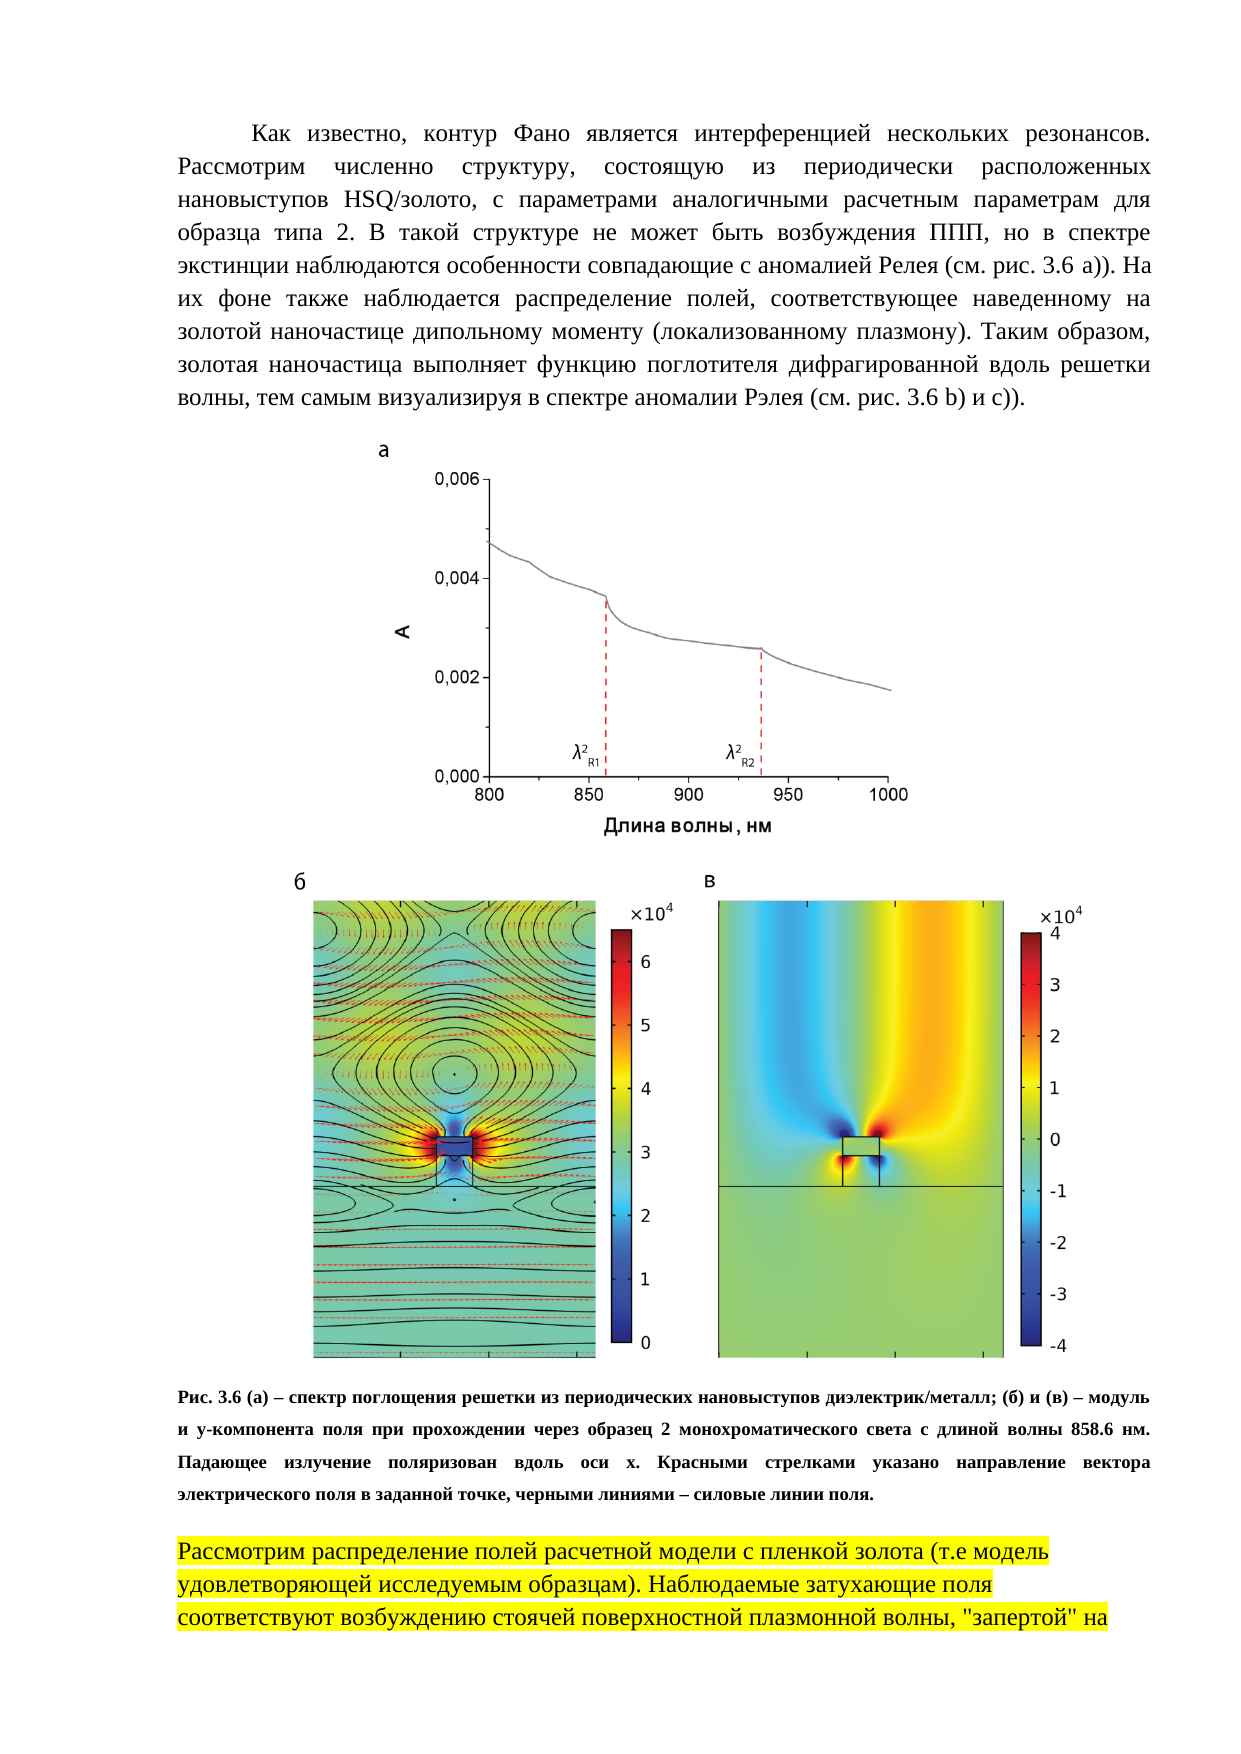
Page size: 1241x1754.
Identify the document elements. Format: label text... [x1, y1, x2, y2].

text Рис. 3.6 (а) – спектр поглощения решетки из периодических нановыступов диэлектрик/металл; (б) и (в) – модуль и y-компонента поля при прохождении через образец 2 монохроматического света с длиной волны 858.6 нм. Падающее излучение поляризован вдоль оси х. Красными стрелками указано направление вектора электрического поля в заданной точке, черными линиями – силовые линии поля. [177, 1386, 1152, 1504]
text Как известно, контур Фано является интерференцией нескольких резонансов. Рассмотрим численно структуру, состоящую из периодически расположенных нановыступов HSQ/золото, с параметрами аналогичными расчетным параметрам для образца типа 2. В такой структуре не может быть возбуждения ППП, но в спектре экстинции наблюдаются особенности совпадающие с аномалией Релея (см. рис. 3.6 a)). На их фоне также наблюдается распределение полей, соответствующее наведенному на золотой наночастице дипольному моменту (локализованному плазмону). Таким образом, золотая наночастица выполняет функцию поглотителя дифрагированной вдоль решетки волны, тем самым визуализируя в спектре аномалии Рэлея (см. рис. 3.6 b) и с)). [177, 118, 1152, 411]
picture [251, 436, 1093, 1361]
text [177, 1536, 1152, 1631]
